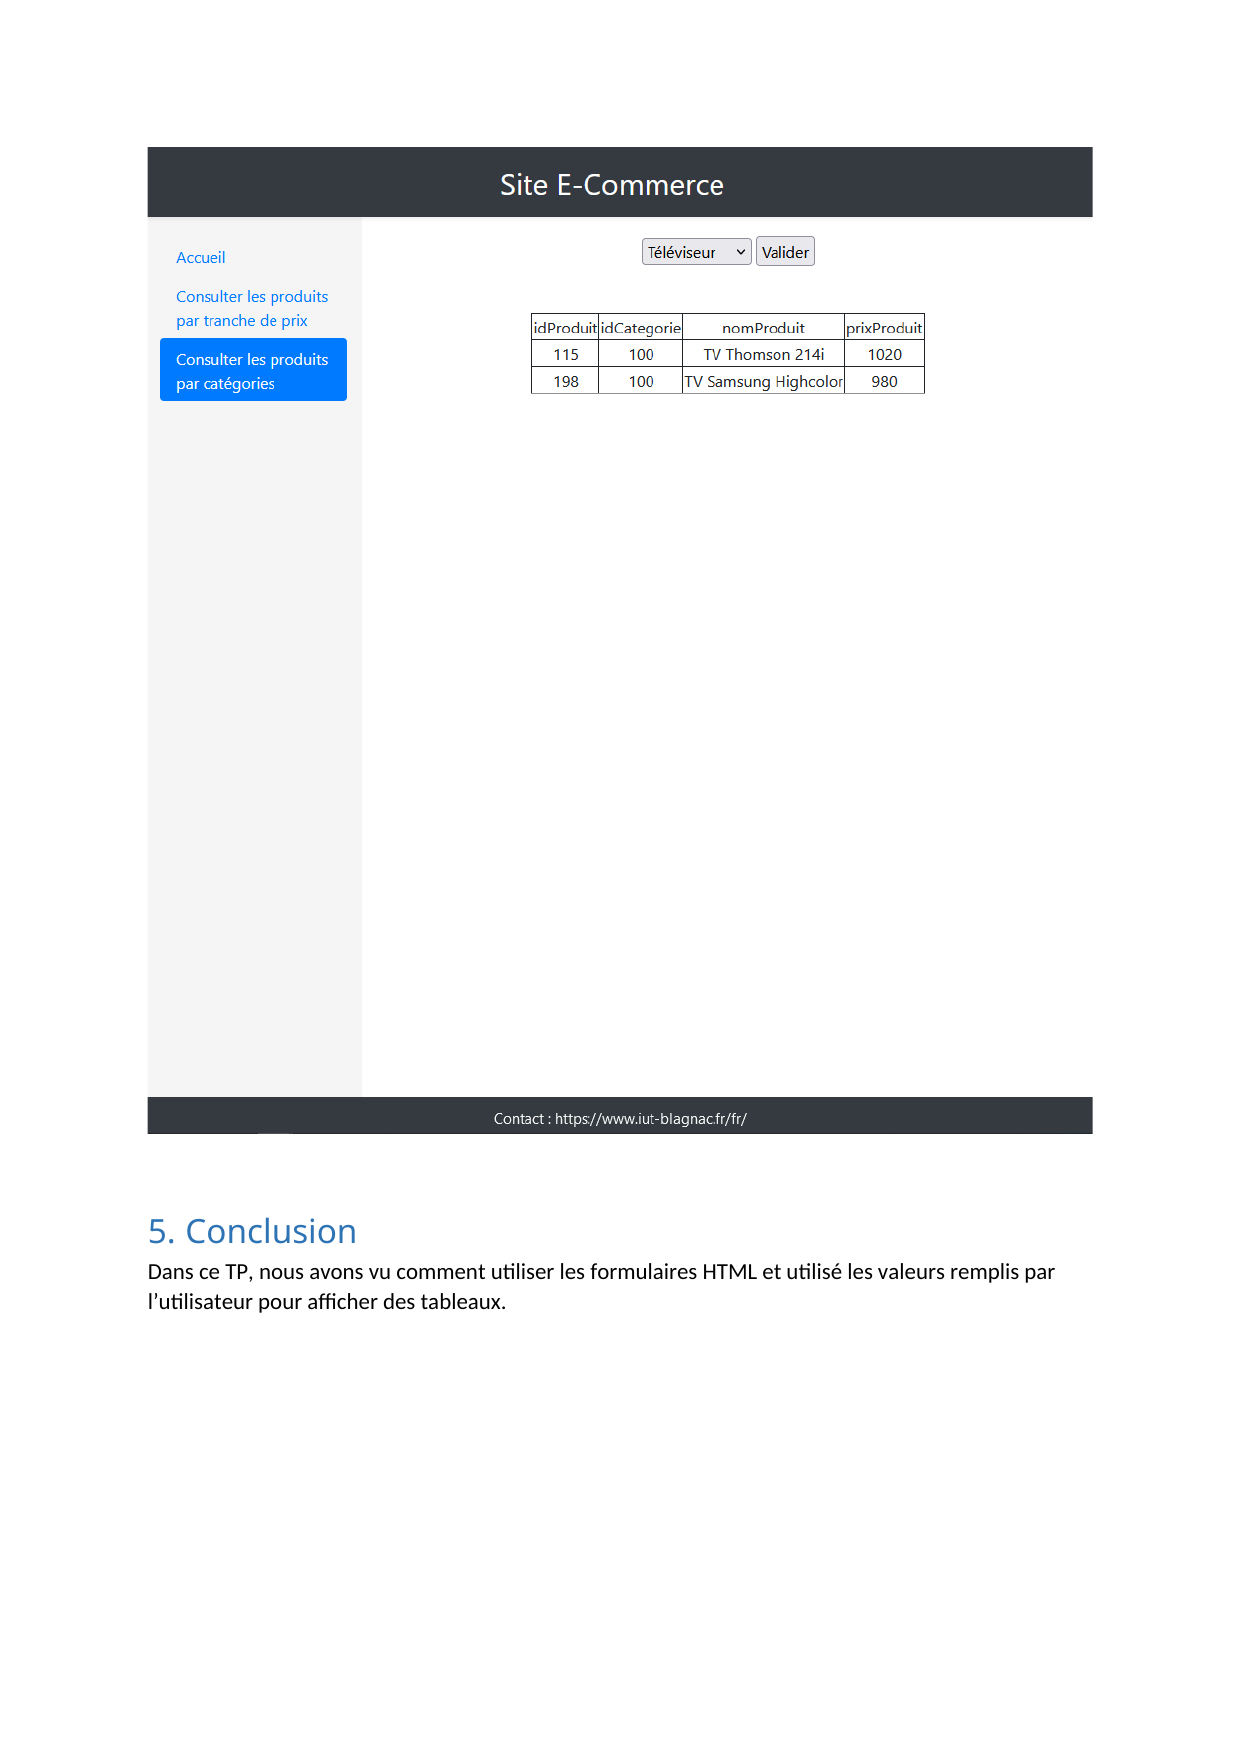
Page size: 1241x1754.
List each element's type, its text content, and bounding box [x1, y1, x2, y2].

text Dans ce TP, nous avons vu comment utiliser les formulaires HTML et utilisé les valeurs remplis par l’utilisateur pour afficher des tableaux. [148, 1257, 1093, 1315]
picture [147, 147, 1093, 1134]
list Conclusion [148, 1208, 1093, 1253]
